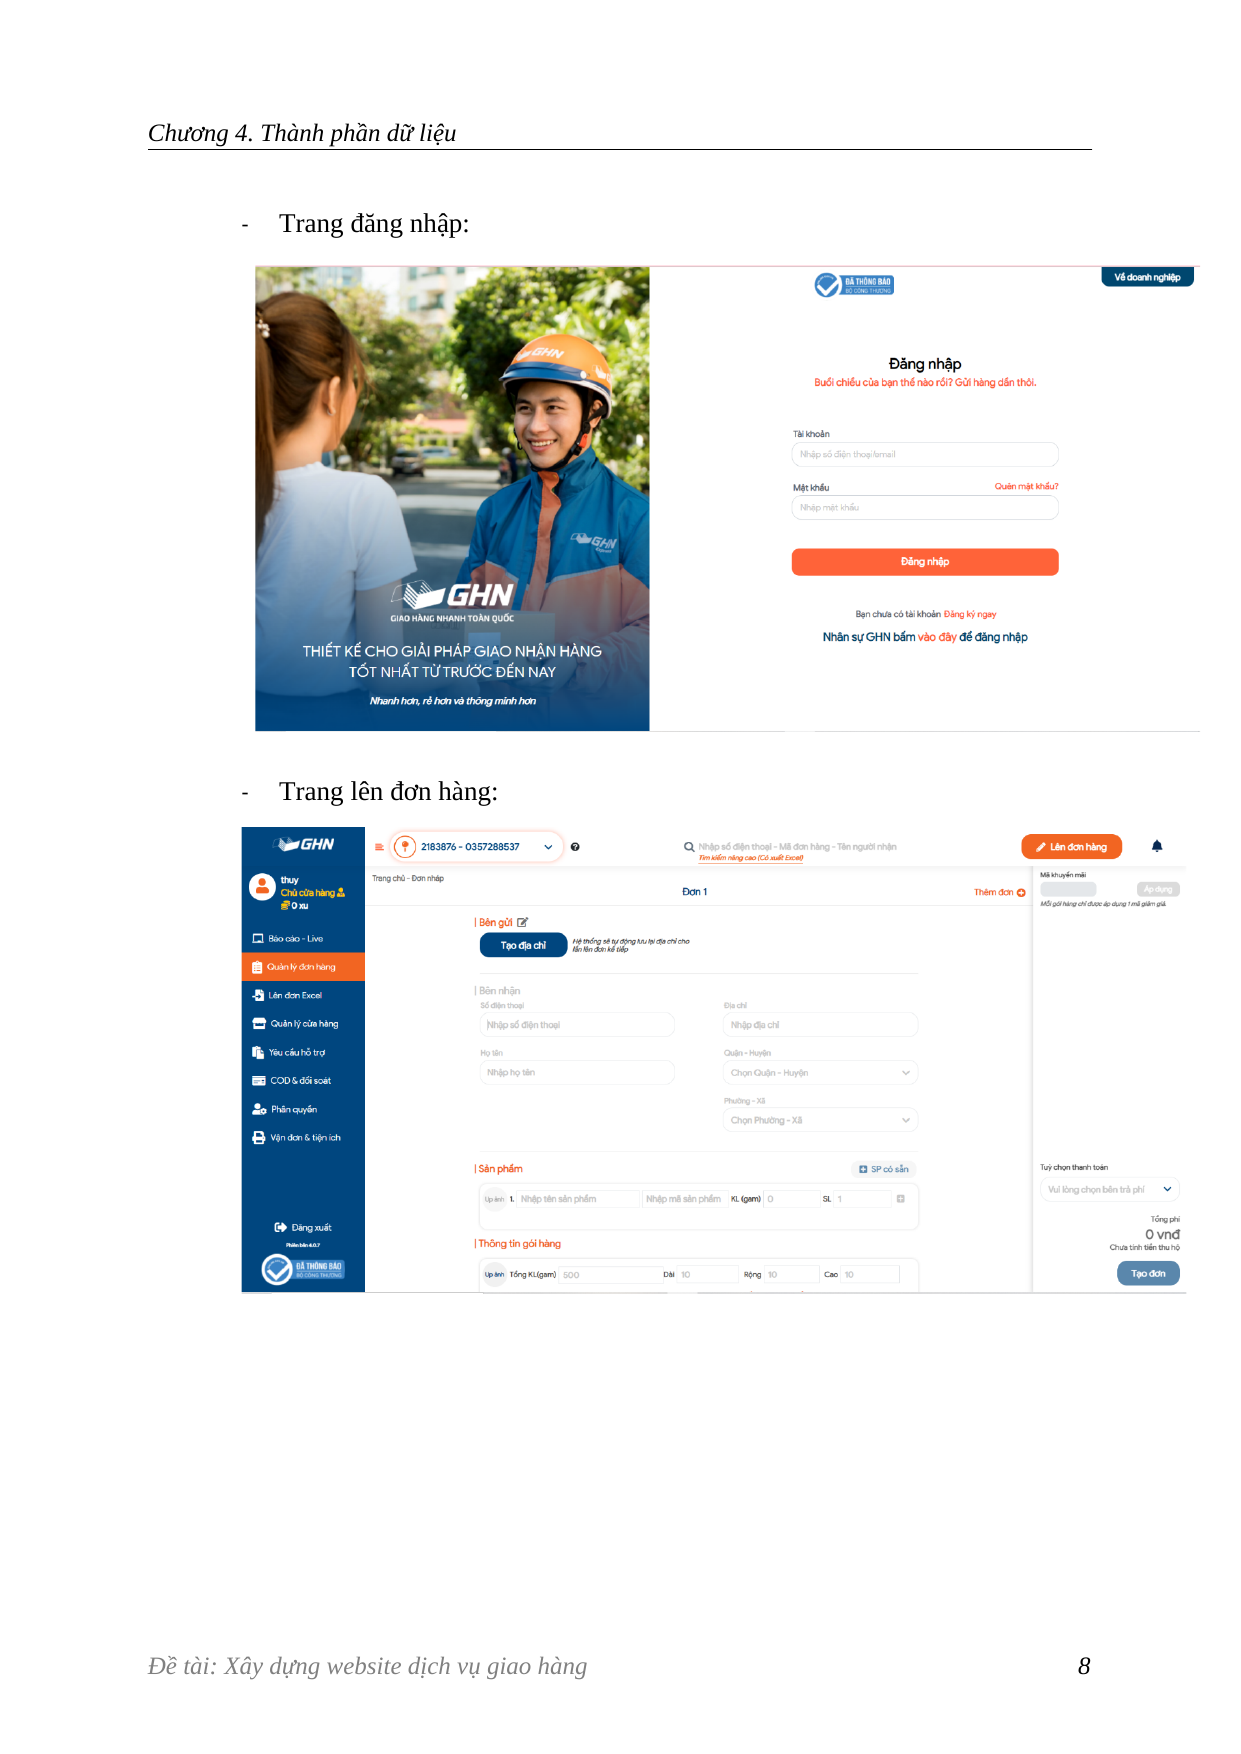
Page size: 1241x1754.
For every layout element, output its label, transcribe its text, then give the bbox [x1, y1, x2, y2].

picture [241, 827, 1187, 1294]
picture [255, 265, 1201, 732]
list Trang đăng nhập: [241, 207, 1092, 238]
